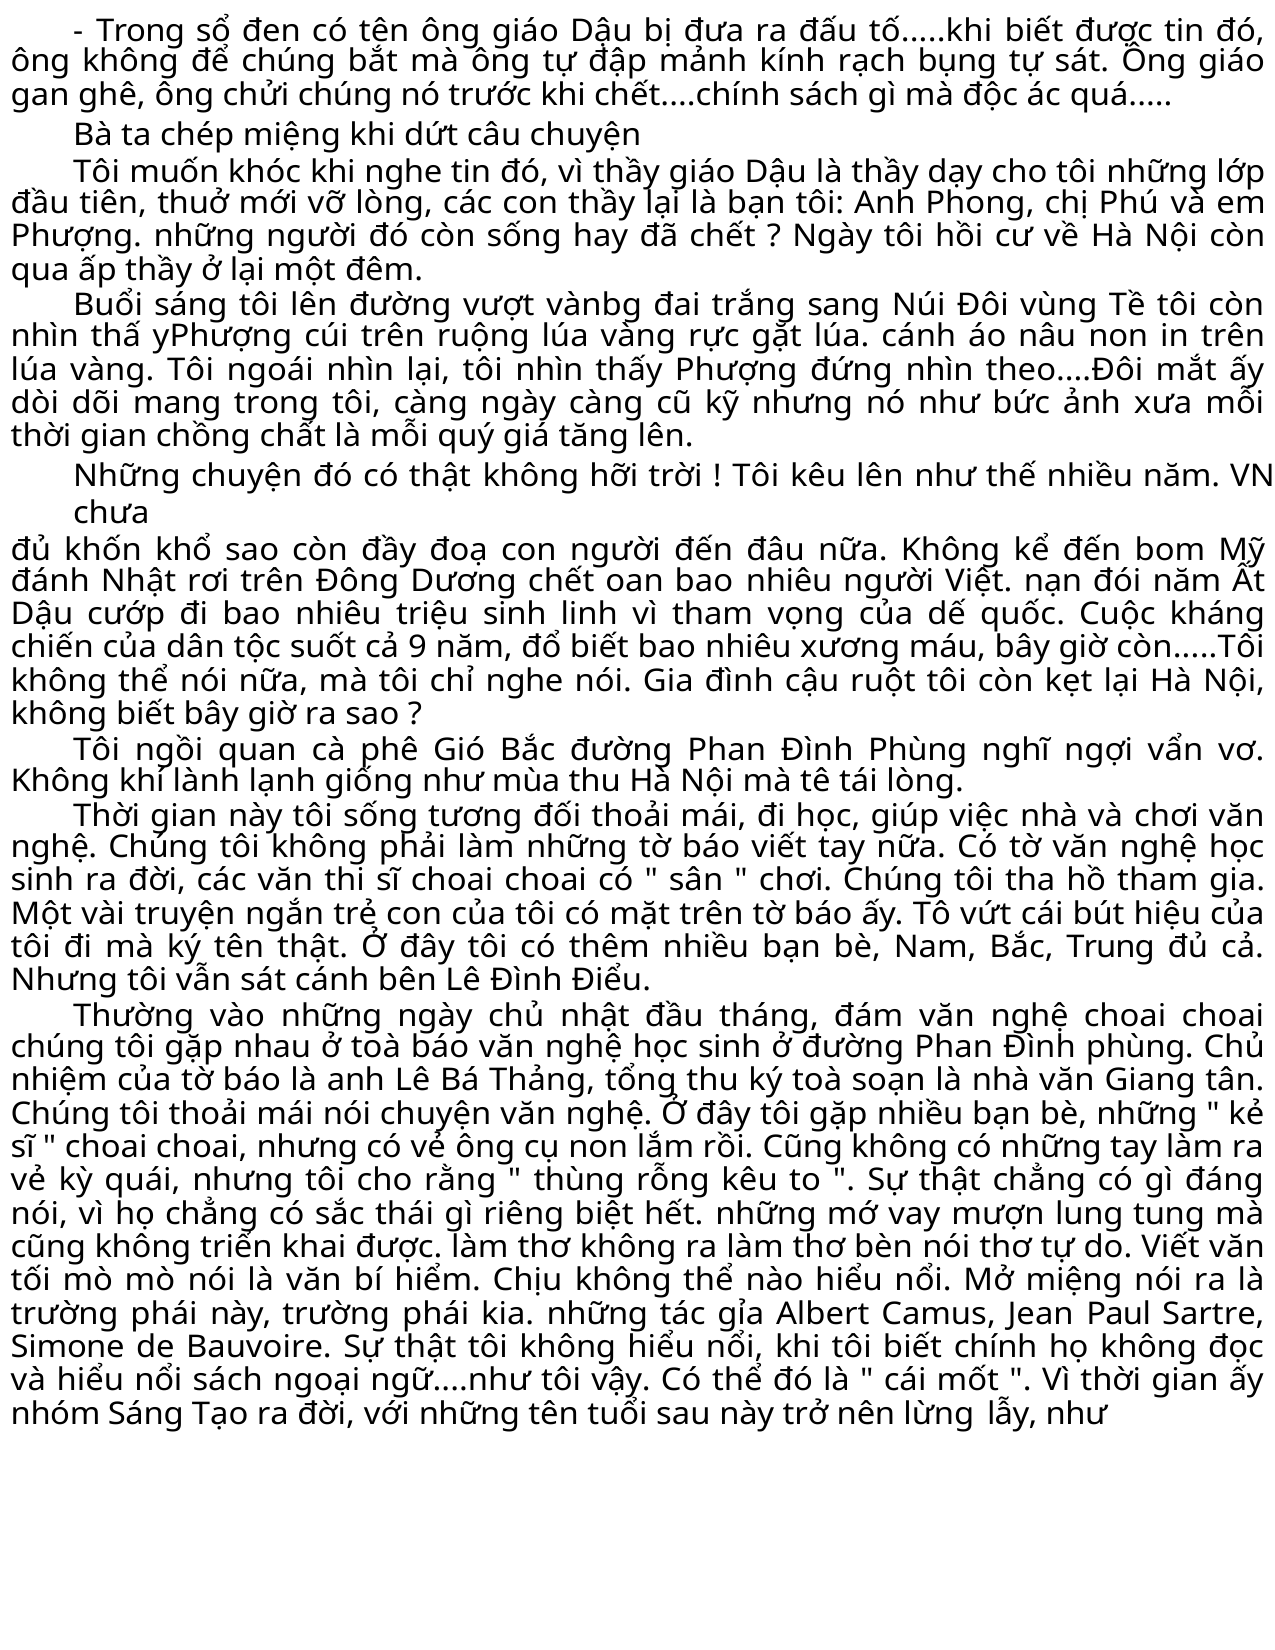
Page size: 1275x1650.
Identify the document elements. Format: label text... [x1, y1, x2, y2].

text Thường vào những ngày chủ nhật đầu tháng, đám văn nghệ choai choai chúng tôi gặp nhau ở toà báo văn nghệ học sinh ở đường Phan Đình phùng. Chủ nhiệm của tờ báo là anh Lê Bá Thảng, tổng thu ký toà soạn là nhà văn Giang tân. Chúng tôi thoải mái nói chuyện văn nghệ. Ở đây tôi gặp nhiều bạn bè, những " kẻ sĩ " choai choai, nhưng có vẻ ông cụ non lắm rồi. Cũng không có những tay làm ra vẻ kỳ quái, nhưng tôi cho rằng " thùng rỗng kêu to ". Sự thật chẳng có gì đáng nói, vì họ chẳng có sắc thái gì riêng biệt hết. những mớ vay mượn lung tung mà cũng không triển khai được. làm thơ không ra làm thơ bèn nói thơ tự do. Viết văn tối mò mò nói là văn bí hiểm. Chịu không thể nào hiểu nổi. Mở miệng nói ra là trường phái này, trường phái kia. những tác gỉa Albert Camus, Jean Paul Sartre, Simone de Bauvoire. Sự thật tôi không hiểu nổi, khi tôi biết chính họ không đọc và hiểu nổi sách ngoại ngữ....như tôi vậy. Có thể đó là " cái mốt ". Vì thời gian ấy nhóm Sáng Tạo ra đời, với những tên tuổi sau này trở nên lừng lẫy, như [10, 1000, 1265, 1433]
text Tôi muốn khóc khi nghe tin đó, vì thầy giáo Dậu là thầy dạy cho tôi những lớp đầu tiên, thuở mới vỡ lòng, các con thầy lại là bạn tôi: Anh Phong, chị Phú và em Phượng. những người đó còn sống hay đã chết ? Ngày tôi hồi cư về Hà Nội còn qua ấp thầy ở lại một đêm. [10, 156, 1266, 289]
text đủ khốn khổ sao còn đầy đoạ con người đến đâu nữa. Không kể đến bom Mỹ đánh Nhật rơi trên Đông Dương chết oan bao nhiêu người Việt. nạn đói năm Ất Dậu cướp đi bao nhiêu triệu sinh linh vì tham vọng của dế quốc. Cuộc kháng chiến của dân tộc suốt cả 9 năm, đổ biết bao nhiêu xương máu, bây giờ còn.....Tôi không thể nói nữa, mà tôi chỉ nghe nói. Gia đình cậu ruột tôi còn kẹt lại Hà Nội, không biết bây giờ ra sao ? [10, 534, 1265, 733]
text Buổi sáng tôi lên đường vượt vànbg đai trắng sang Núi Đôi vùng Tề tôi còn nhìn thấ yPhượng cúi trên ruộng lúa vàng rực gặt lúa. cánh áo nâu non in trên lúa vàng. Tôi ngoái nhìn lại, tôi nhìn thấy Phượng đứng nhìn theo....Đôi mắt ấy dòi dõi mang trong tôi, càng ngày càng cũ kỹ nhưng nó như bức ảnh xưa mỗi thời gian chồng chất là mỗi quý giá tăng lên. [10, 289, 1265, 456]
list Trong sổ đen có tên ông giáo Dậu bị đưa ra đấu tố.....khi biết được tin đó, ông không để chúng bắt mà ông tự đập mảnh kính rạch bụng tự sát. Ông giáo gan ghê, ông chửi chúng nó trước khi chết....chính sách gì mà độc ác quá..... [10, 14, 1265, 114]
text Những chuyện đó có thật không hỡi trời ! Tôi kêu lên như thế nhiều năm. VN chưa [73, 456, 1275, 532]
text Thời gian này tôi sống tương đối thoải mái, đi học, giúp việc nhà và chơi văn nghệ. Chúng tôi không phải làm những tờ báo viết tay nữa. Có tờ văn nghệ học sinh ra đời, các văn thi sĩ choai choai có " sân " chơi. Chúng tôi tha hồ tham gia. Một vài truyện ngắn trẻ con của tôi có mặt trên tờ báo ấy. Tô vứt cái bút hiệu của tôi đi mà ký tên thật. Ở đây tôi có thêm nhiều bạn bè, Nam, Bắc, Trung đủ cả. Nhưng tôi vẫn sát cánh bên Lê Đình Điểu. [10, 800, 1265, 1000]
text Bà ta chép miệng khi dứt câu chuyện [73, 114, 1275, 154]
text Tôi ngồi quan cà phê Gió Bắc đường Phan Đình Phùng nghĩ ngợi vẩn vơ. Không khí lành lạnh giống như mùa thu Hà Nội mà tê tái lòng. [10, 733, 1265, 800]
